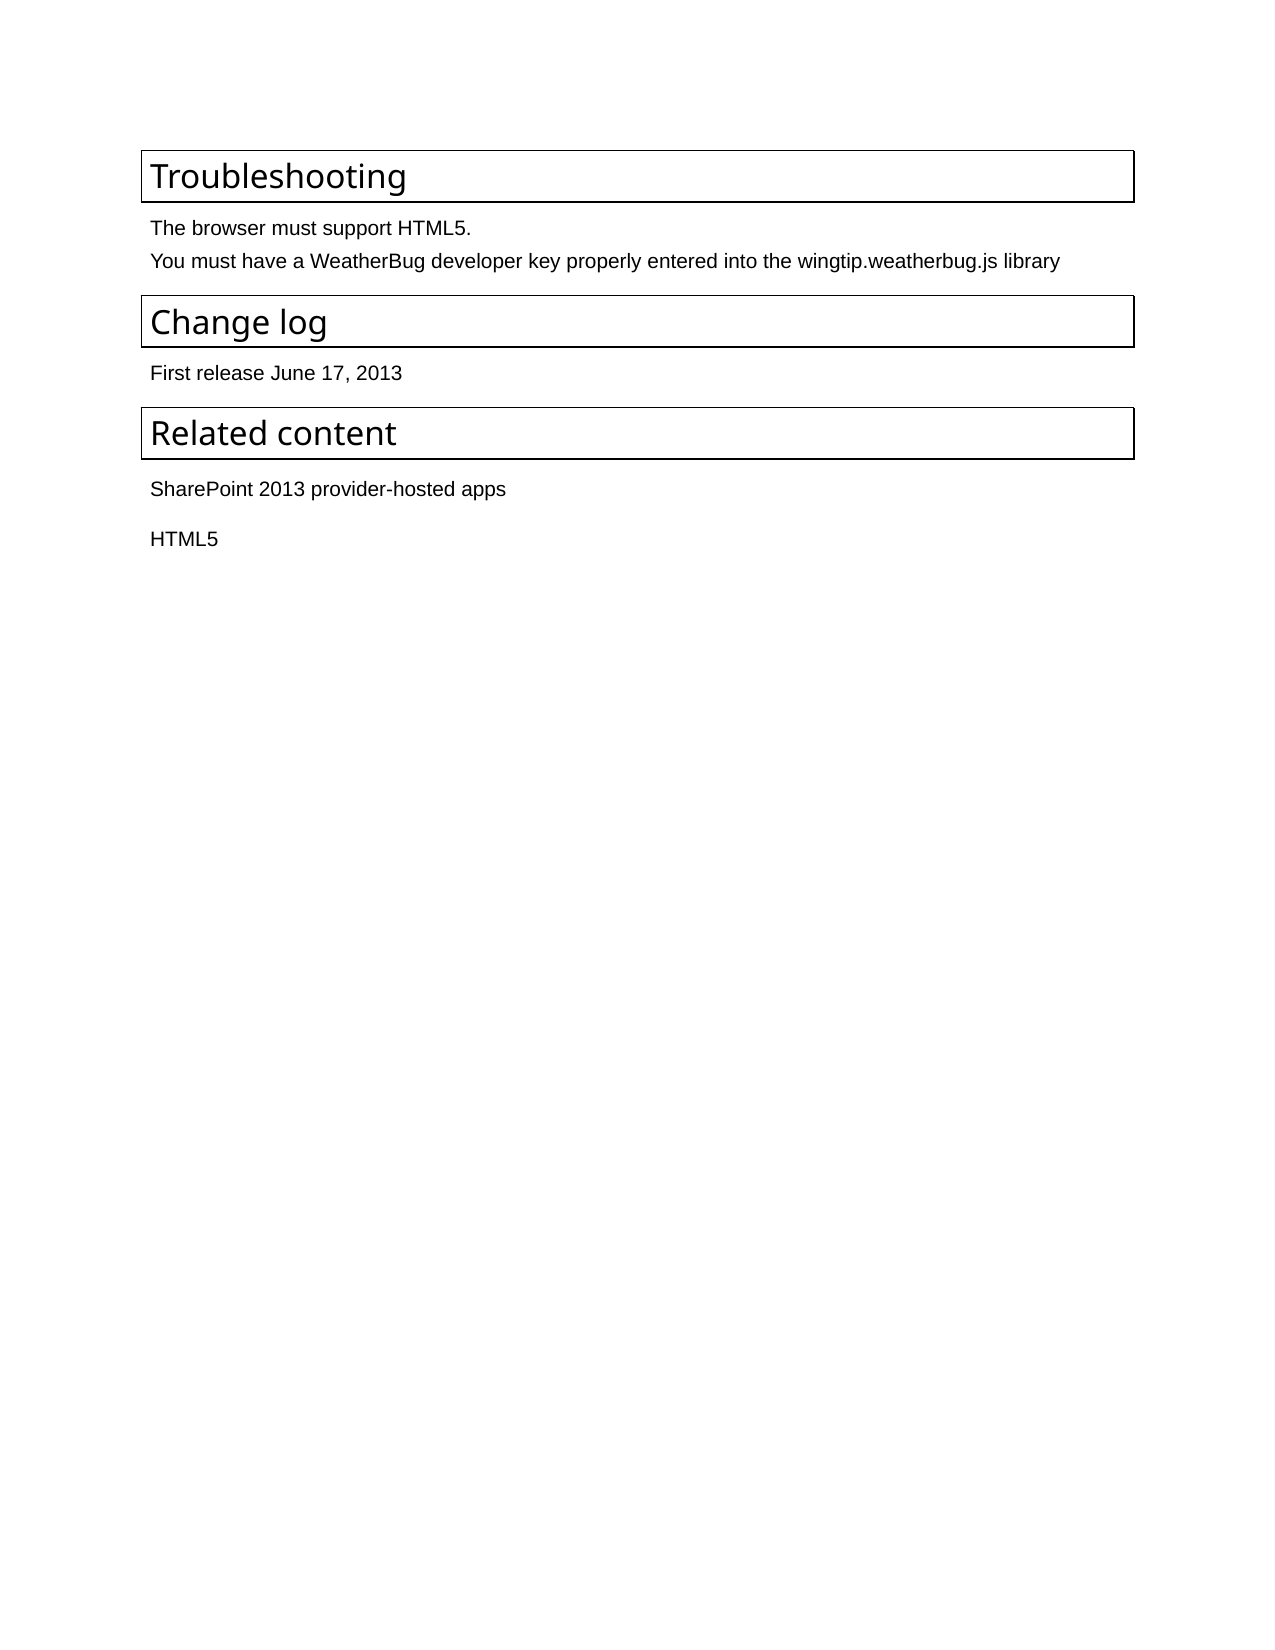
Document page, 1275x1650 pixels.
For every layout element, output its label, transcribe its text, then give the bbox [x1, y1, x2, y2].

list HTML5 [150, 523, 1125, 552]
text First release June 17, 2013 [150, 361, 1125, 385]
text You must have a WeatherBug developer key properly entered into the wingtip.weatherbug.js library [150, 249, 1125, 273]
list SharePoint 2013 provider-hosted apps [150, 473, 1125, 502]
subtitle Related content [142, 408, 1133, 458]
text The browser must support HTML5. [150, 216, 1125, 240]
subtitle Troubleshooting [142, 151, 1133, 201]
subtitle Change log [142, 296, 1133, 346]
